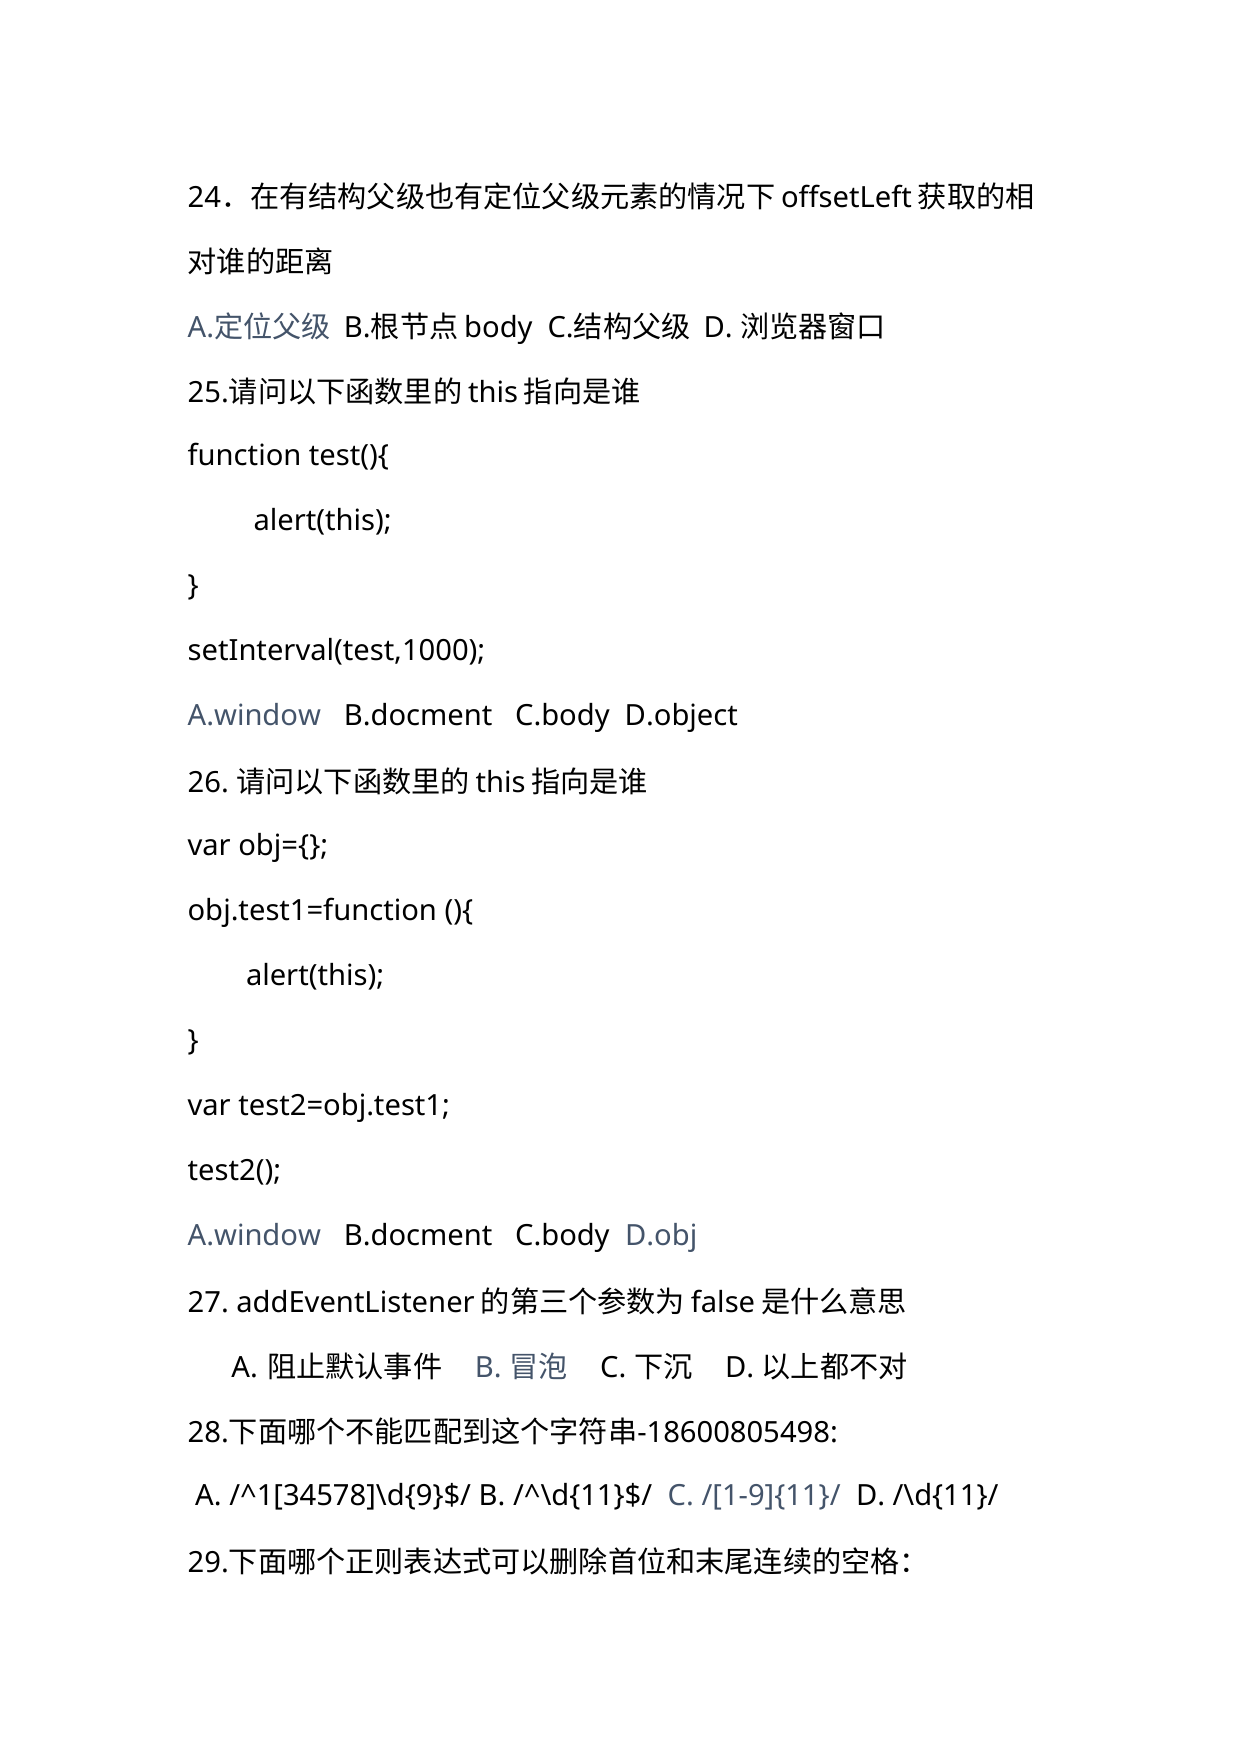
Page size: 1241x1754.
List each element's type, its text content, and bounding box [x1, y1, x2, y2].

text } [187, 1007, 1053, 1072]
text A.window B.docment C.body D.obj [187, 1202, 1053, 1267]
text } [187, 552, 1053, 617]
text test2(); [187, 1137, 1053, 1202]
text A.定位父级 B.根节点body C.结构父级 D. 浏览器窗口 [187, 292, 1053, 357]
text 26. 请问以下函数里的this指向是谁 [187, 747, 1053, 812]
text obj.test1=function (){ [187, 877, 1053, 942]
text A. /^1[34578]\d{9}$/ B. /^\d{11}$/ C. /[1-9]{11}/ D. /\d{11}/ [187, 1462, 1053, 1527]
text alert(this); [187, 942, 1053, 1007]
text setInterval(test,1000); [187, 617, 1053, 682]
text 27. addEventListener的第三个参数为false是什么意思 [187, 1267, 1053, 1332]
text 25.请问以下函数里的this指向是谁 [187, 357, 1053, 422]
text var test2=obj.test1; [187, 1072, 1053, 1137]
text 24．在有结构父级也有定位父级元素的情况下offsetLeft获取的相对谁的距离 [187, 162, 1053, 292]
text alert(this); [187, 487, 1053, 552]
text 29.下面哪个正则表达式可以删除首位和末尾连续的空格： [187, 1527, 1053, 1592]
text A.window B.docment C.body D.object [187, 682, 1053, 747]
text var obj={}; [187, 812, 1053, 877]
text 28.下面哪个不能匹配到这个字符串-18600805498: [187, 1397, 1053, 1462]
text function test(){ [187, 422, 1053, 487]
list 阻止默认事件 B. 冒泡 C. 下沉 D. 以上都不对 [231, 1332, 1053, 1397]
